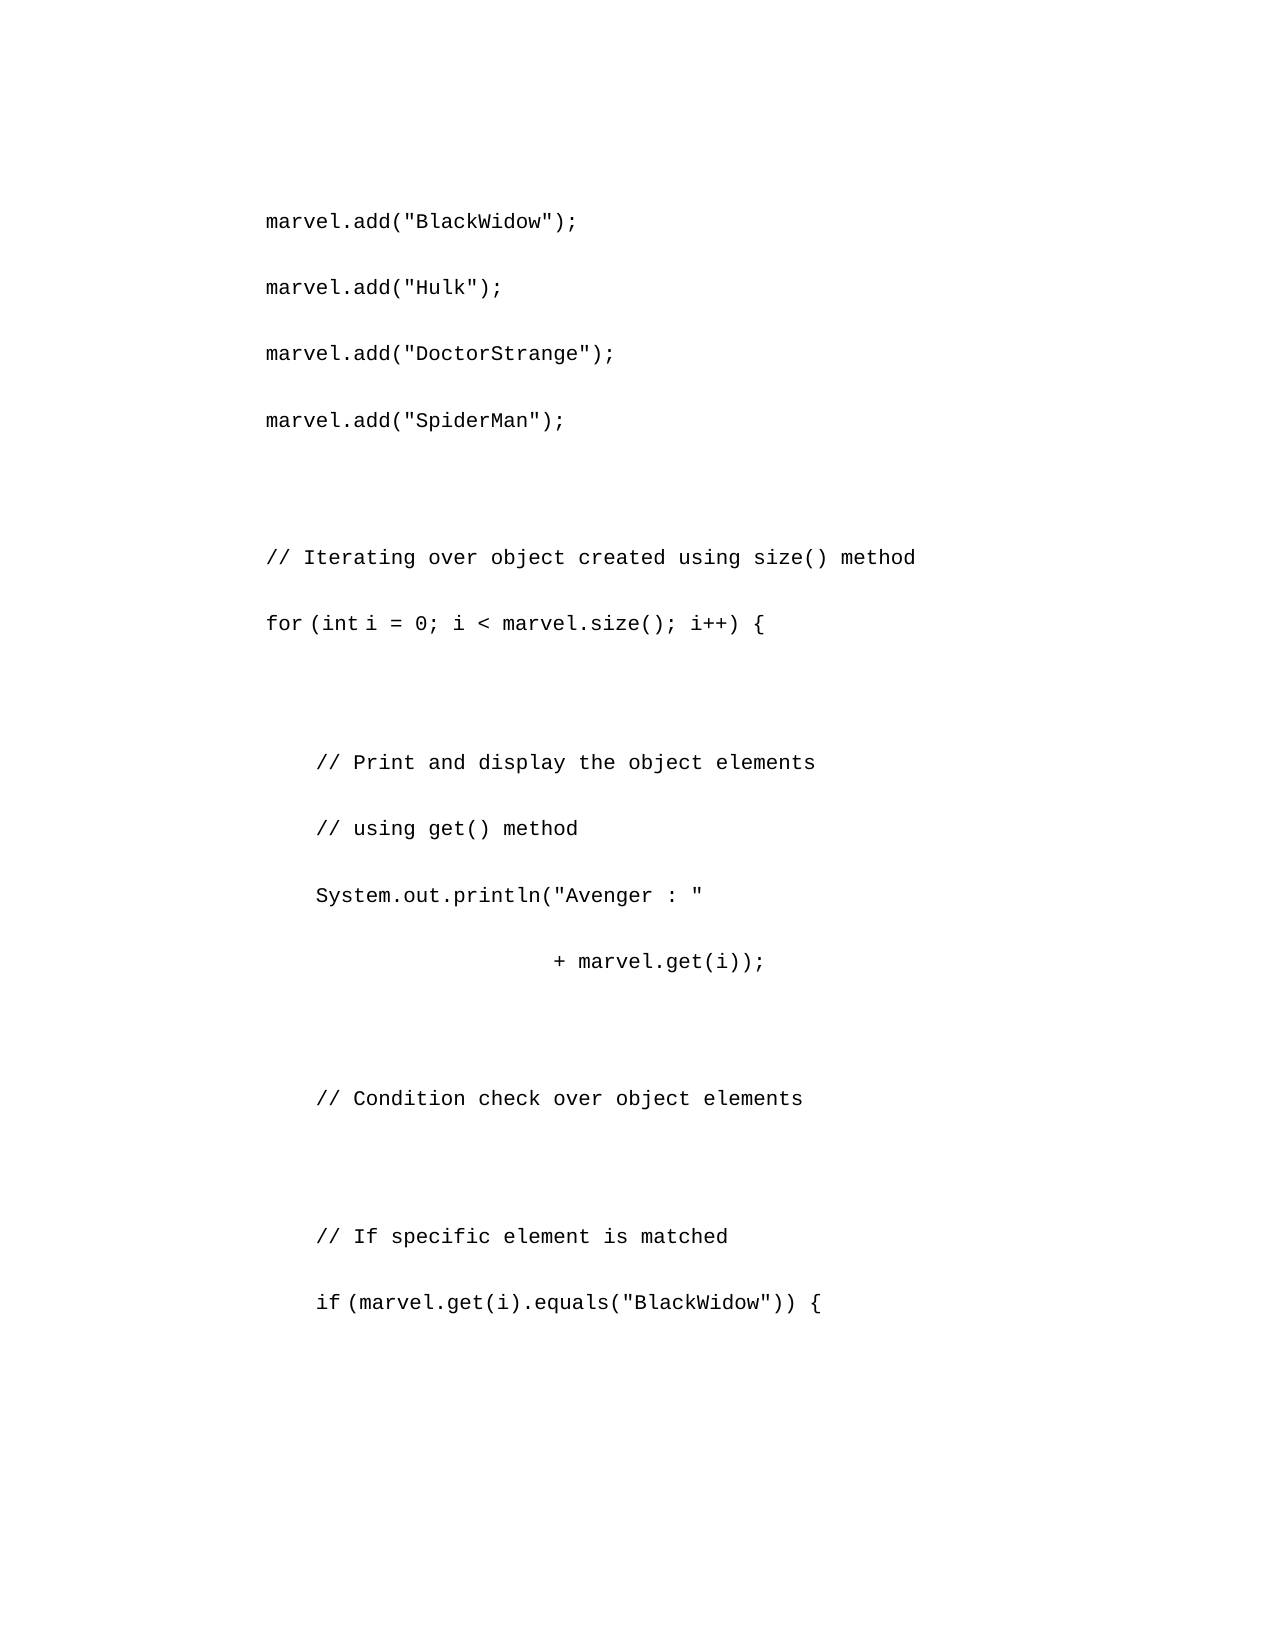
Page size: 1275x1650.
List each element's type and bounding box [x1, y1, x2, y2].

table_header [150, 150, 1085, 1452]
